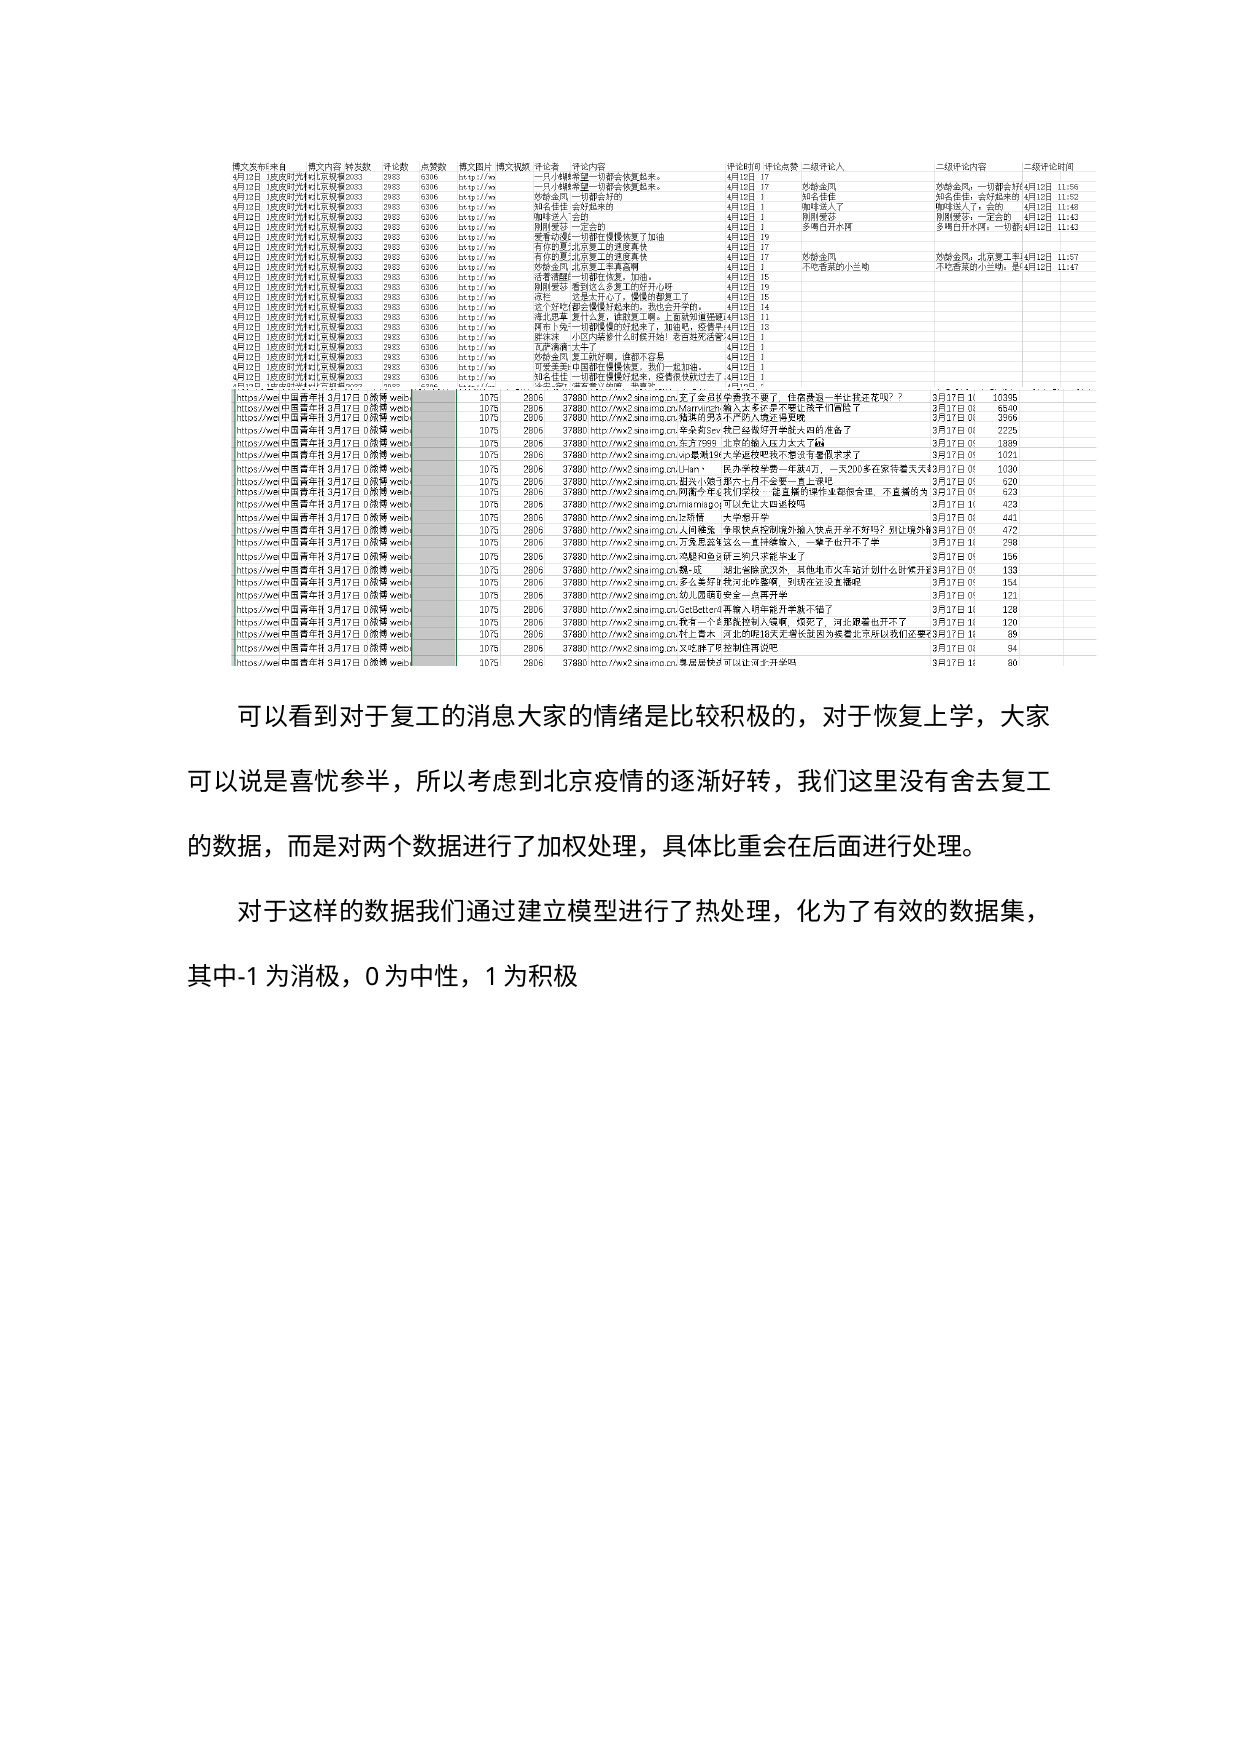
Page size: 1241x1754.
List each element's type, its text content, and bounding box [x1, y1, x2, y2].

picture [231, 389, 1097, 666]
picture [231, 162, 1097, 387]
text 可以看到对于复工的消息大家的情绪是比较积极的，对于恢复上学，大家可以说是喜忧参半，所以考虑到北京疫情的逐渐好转，我们这里没有舍去复工的数据，而是对两个数据进行了加权处理，具体比重会在后面进行处理。 [187, 682, 1053, 877]
text 对于这样的数据我们通过建立模型进行了热处理，化为了有效的数据集，其中-1为消极，0为中性，1为积极 [187, 877, 1053, 1007]
